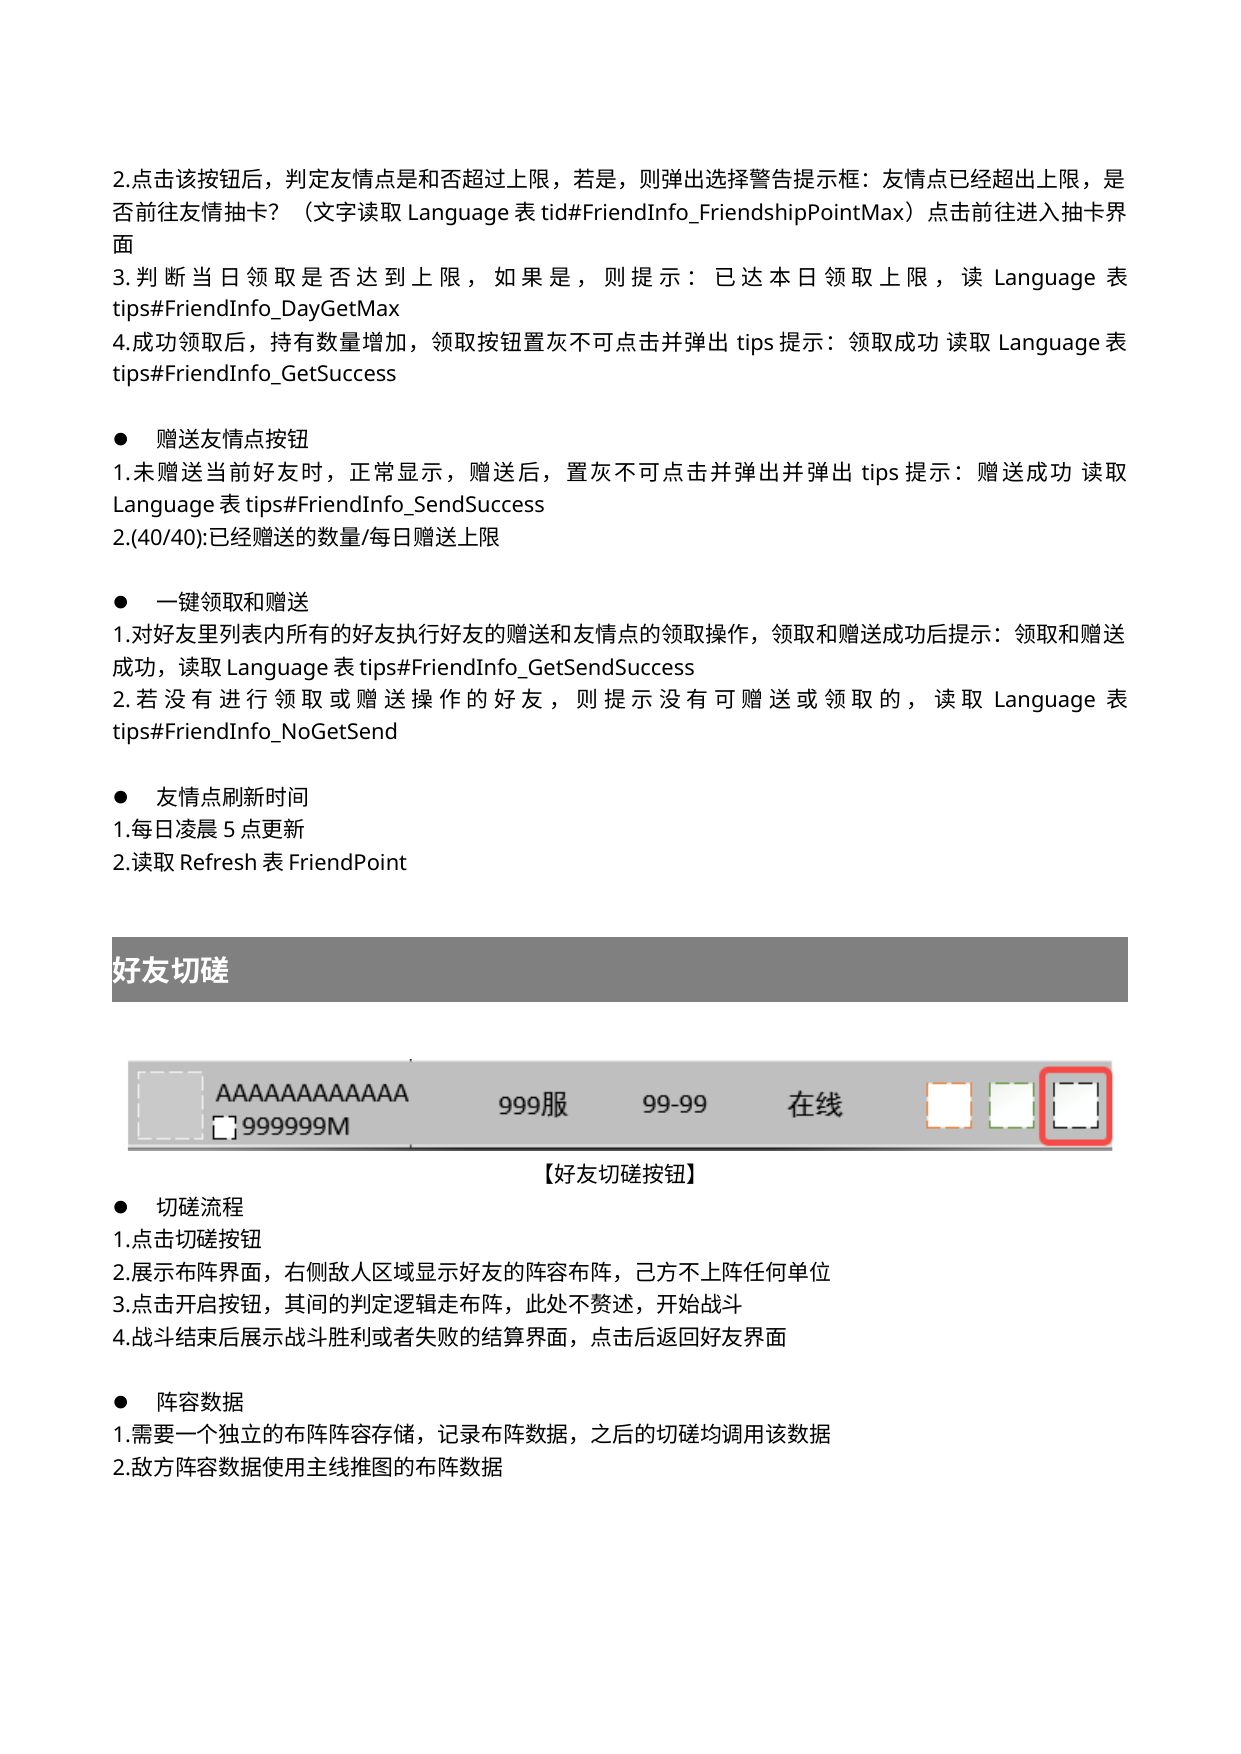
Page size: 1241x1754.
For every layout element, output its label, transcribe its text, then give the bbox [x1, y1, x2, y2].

text 1.每日凌晨5点更新 [112, 812, 1128, 844]
list 一键领取和赠送 [112, 584, 1128, 617]
text 3.点击开启按钮，其间的判定逻辑走布阵，此处不赘述，开始战斗 [112, 1287, 1128, 1319]
text 1.点击切磋按钮 [112, 1222, 1128, 1254]
subtitle 好友切磋 [112, 937, 1128, 1002]
text 4.成功领取后，持有数量增加，领取按钮置灰不可点击并弹出tips提示：领取成功 读取Language表tips#FriendInfo_GetSuccess [112, 324, 1128, 389]
text 3.判断当日领取是否达到上限，如果是，则提示：已达本日领取上限，读Language表tips#FriendInfo_DayGetMax [112, 259, 1128, 324]
text 4.战斗结束后展示战斗胜利或者失败的结算界面，点击后返回好友界面 [112, 1319, 1128, 1352]
list 赠送友情点按钮 [112, 422, 1128, 454]
text 2.(40/40):已经赠送的数量/每日赠送上限 [112, 519, 1128, 552]
list 阵容数据 [112, 1384, 1128, 1417]
text 1.对好友里列表内所有的好友执行好友的赠送和友情点的领取操作，领取和赠送成功后提示：领取和赠送成功，读取Language表tips#FriendInfo_GetSendSuccess [112, 617, 1128, 682]
list 友情点刷新时间 [112, 779, 1128, 812]
text 1.需要一个独立的布阵阵容存储，记录布阵数据，之后的切磋均调用该数据 [112, 1417, 1128, 1449]
text 2.读取Refresh表FriendPoint [112, 844, 1128, 877]
text 2.若没有进行领取或赠送操作的好友，则提示没有可赠送或领取的，读取Language表tips#FriendInfo_NoGetSend [112, 682, 1128, 747]
list 切磋流程 [112, 1189, 1128, 1222]
text 2.敌方阵容数据使用主线推图的布阵数据 [112, 1449, 1128, 1482]
picture [127, 1059, 1113, 1151]
text 2.展示布阵界面，右侧敌人区域显示好友的阵容布阵，己方不上阵任何单位 [112, 1254, 1128, 1287]
text 1.未赠送当前好友时，正常显示，赠送后，置灰不可点击并弹出并弹出tips提示：赠送成功 读取Language表tips#FriendInfo_SendSuccess [112, 454, 1128, 519]
text 【好友切磋按钮】 [112, 1157, 1128, 1189]
text 2.点击该按钮后，判定友情点是和否超过上限，若是，则弹出选择警告提示框：友情点已经超出上限，是否前往友情抽卡？（文字读取Language表tid#FriendInfo_FriendshipPointMax）点击前往进入抽卡界面 [112, 162, 1128, 259]
